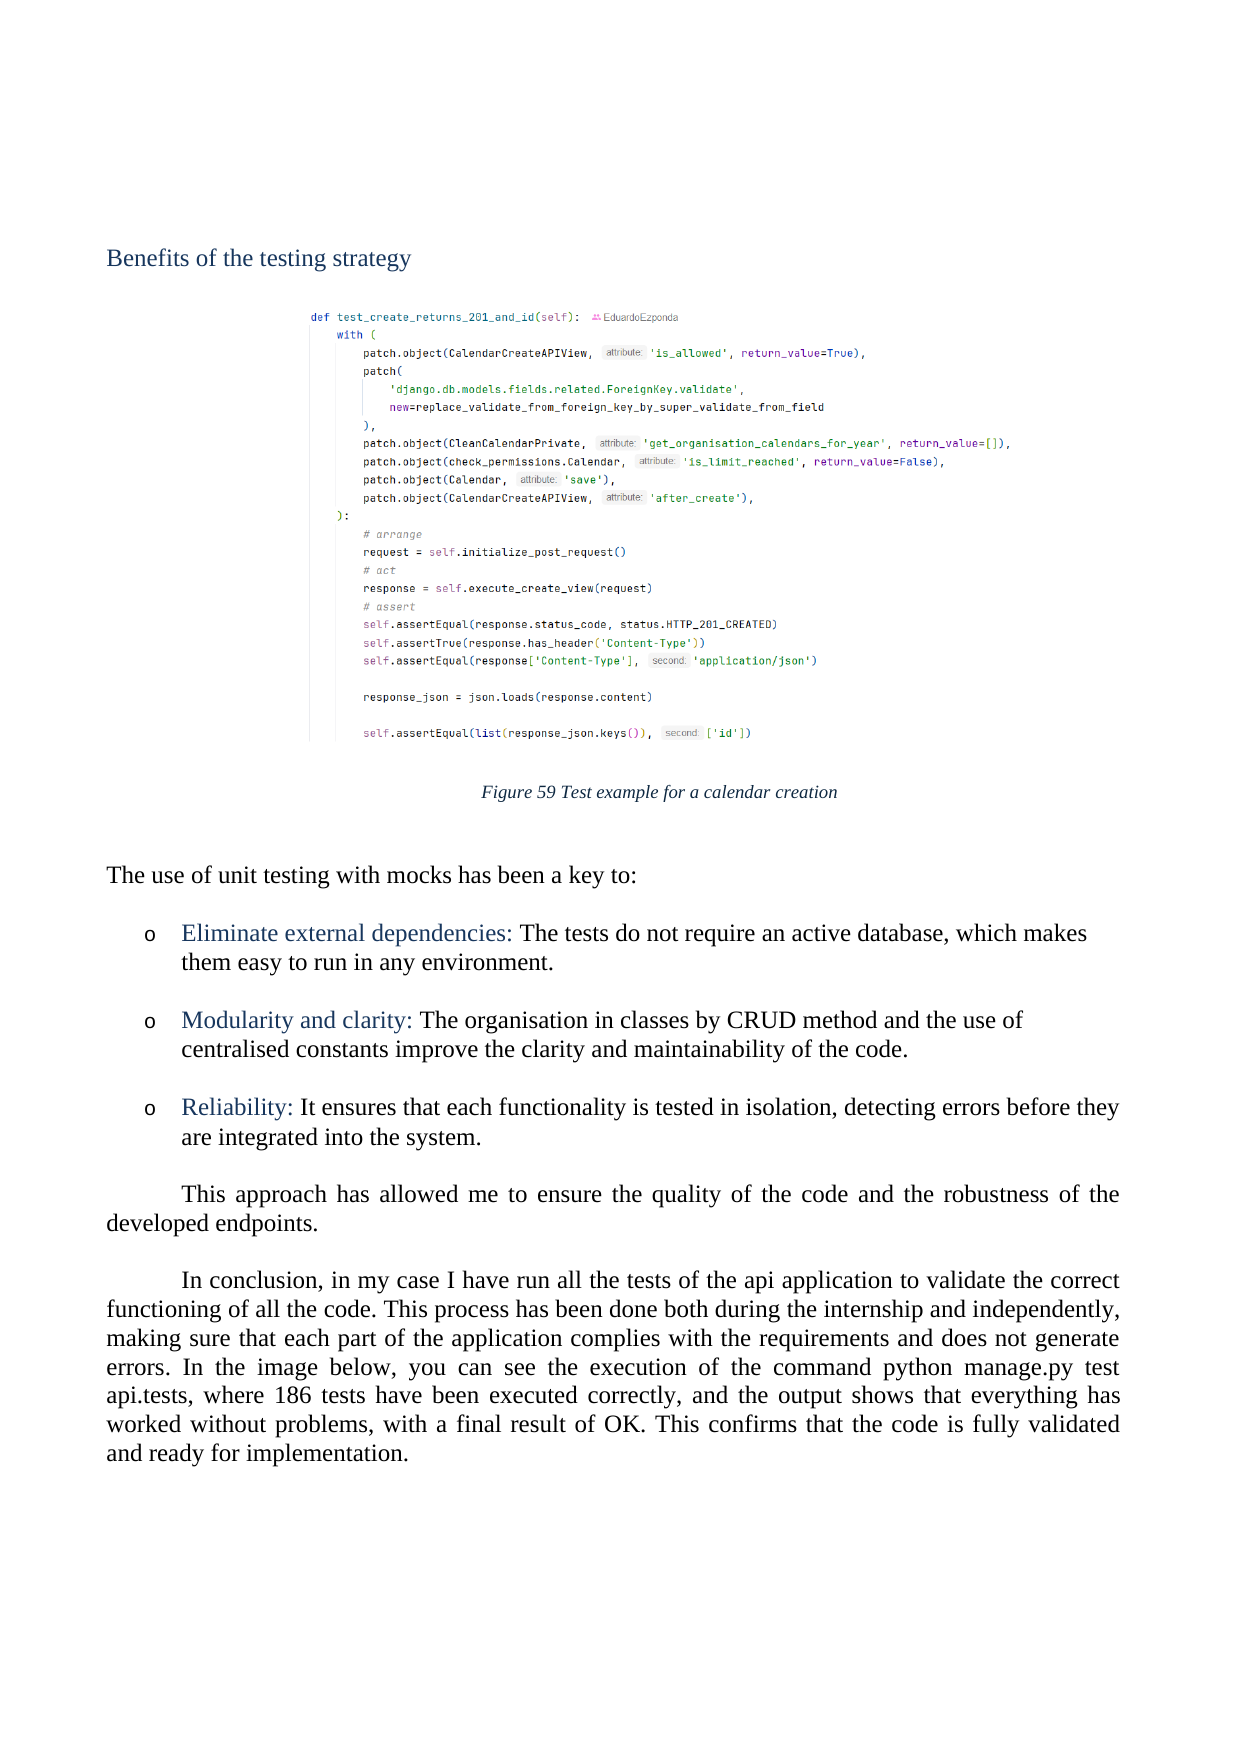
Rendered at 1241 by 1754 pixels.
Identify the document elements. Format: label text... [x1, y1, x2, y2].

text The use of unit testing with mocks has been a key to: [106, 860, 1121, 889]
list Eliminate external dependencies: The tests do not require an active database, which makes them easy to run in any environment. [144, 918, 1121, 976]
list Reliability: It ensures that each functionality is tested in isolation, detecting errors before they are integrated into the system. [144, 1092, 1121, 1150]
text Figure 59 Test example for a calendar creation [406, 781, 1121, 803]
picture [291, 298, 1052, 755]
text In conclusion, in my case I have run all the tests of the api application to validate the correct functioning of all the code. This process has been done both during the internship and independently, making sure that each part of the application complies with the requirements and does not generate errors. In the image below, you can see the execution of the command python manage.py test api.tests, where 186 tests have been executed correctly, and the output shows that everything has worked without problems, with a final result of OK. This confirms that the code is fully validated and ready for implementation. [106, 1265, 1121, 1467]
text This approach has allowed me to ensure the quality of the code and the robustness of the developed endpoints. [106, 1179, 1121, 1237]
text Benefits of the testing strategy [106, 243, 1121, 272]
list Modularity and clarity: The organisation in classes by CRUD method and the use of centralised constants improve the clarity and maintainability of the code. [144, 1005, 1121, 1063]
